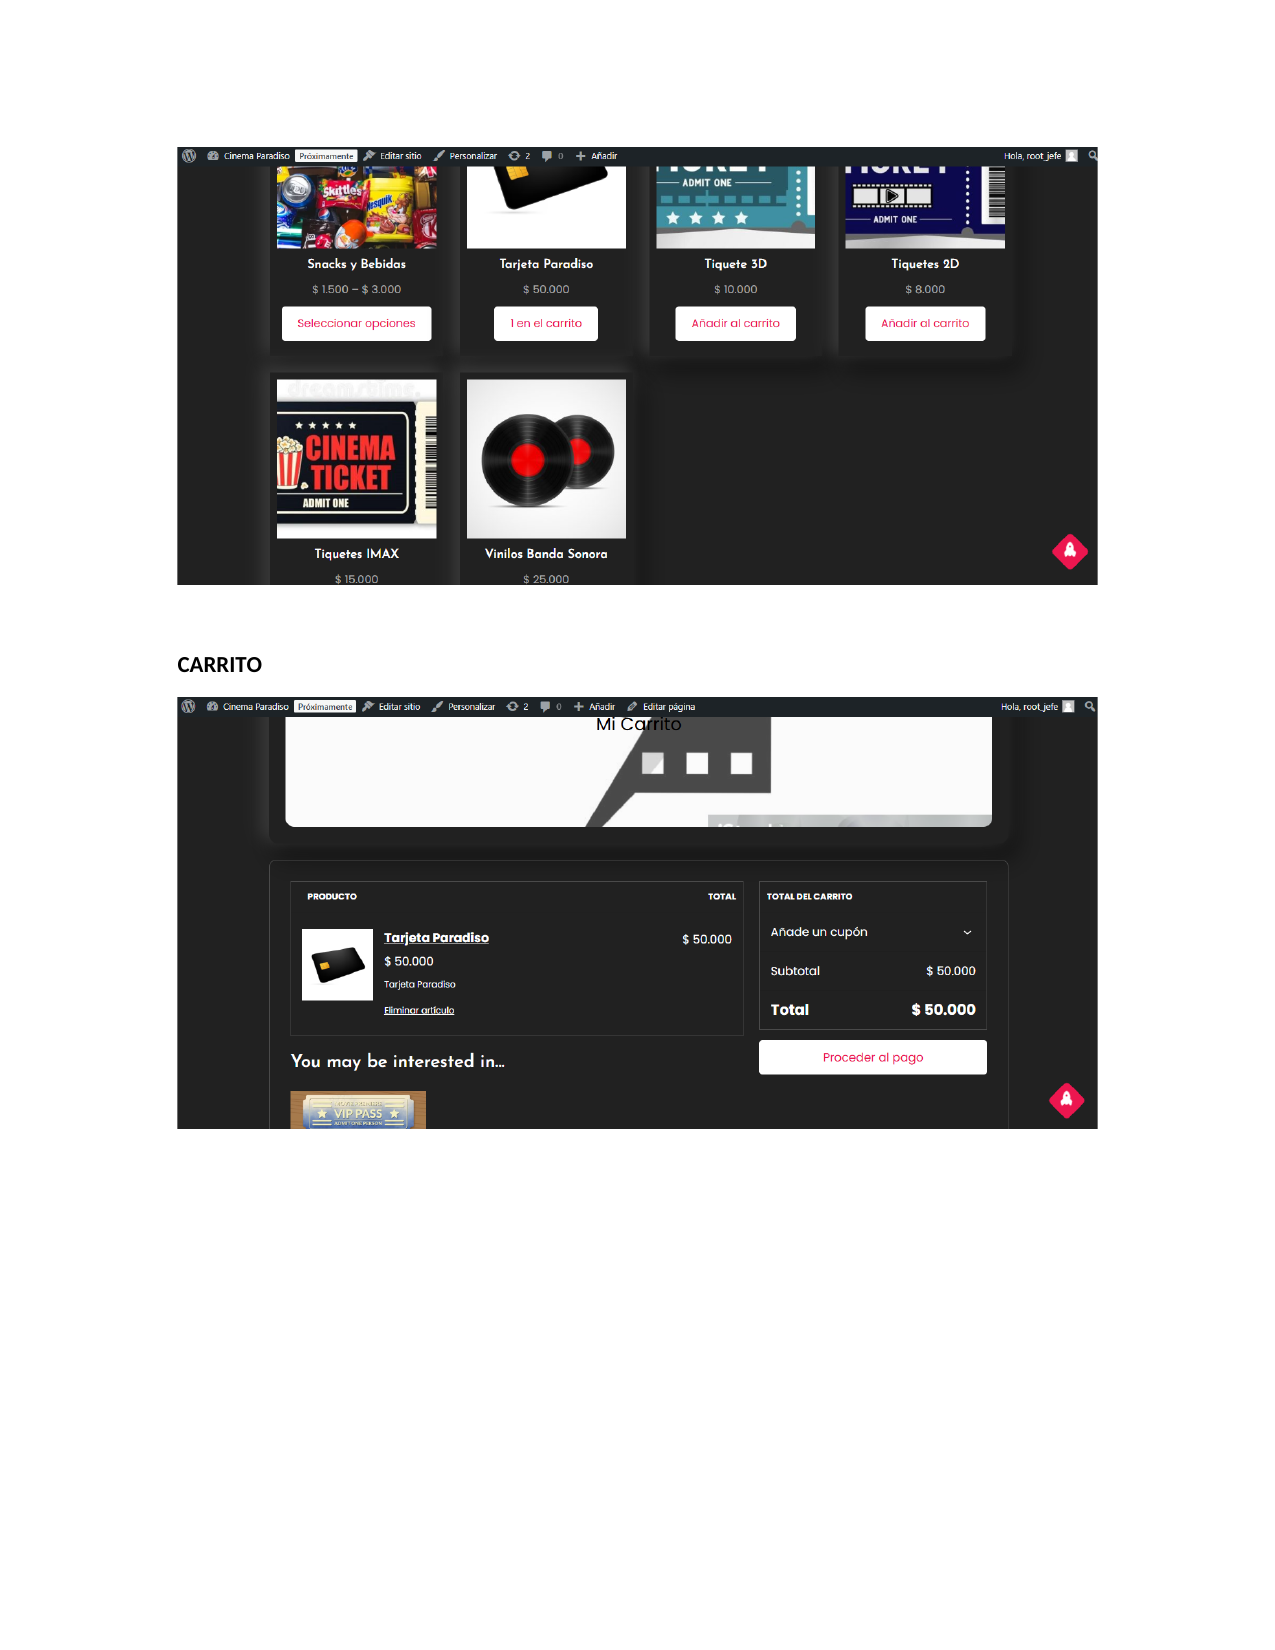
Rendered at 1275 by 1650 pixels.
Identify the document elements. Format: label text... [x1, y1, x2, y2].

picture [177, 697, 1098, 1129]
text CARRITO [177, 650, 1098, 678]
picture [177, 147, 1098, 585]
